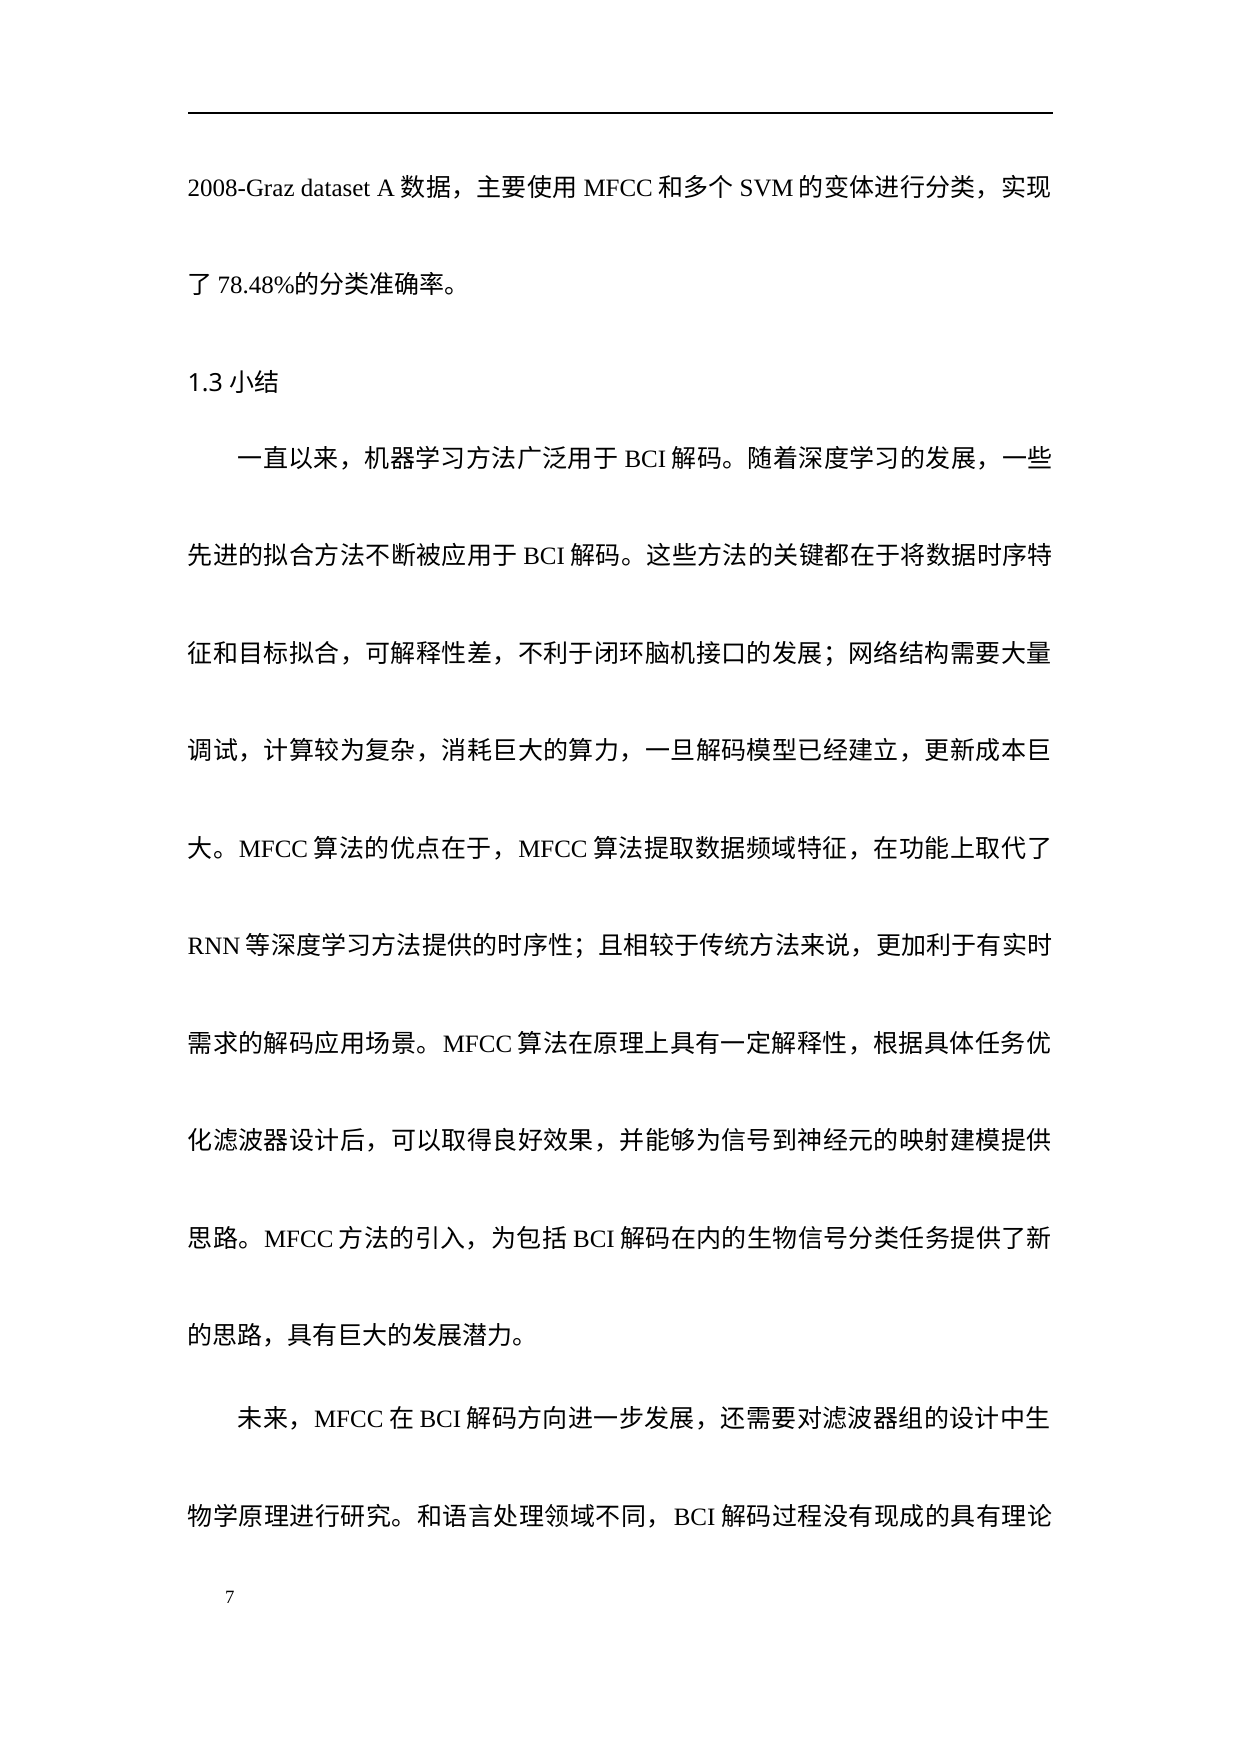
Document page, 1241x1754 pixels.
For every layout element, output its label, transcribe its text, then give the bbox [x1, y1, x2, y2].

text 一直以来，机器学习方法广泛用于BCI解码。随着深度学习的发展，一些先进的拟合方法不断被应用于BCI解码。这些方法的关键都在于将数据时序特征和目标拟合，可解释性差，不利于闭环脑机接口的发展；网络结构需要大量调试，计算较为复杂，消耗巨大的算力，一旦解码模型已经建立，更新成本巨大。MFCC算法的优点在于，MFCC算法提取数据频域特征，在功能上取代了RNN等深度学习方法提供的时序性；且相较于传统方法来说，更加利于有实时需求的解码应用场景。MFCC算法在原理上具有一定解释性，根据具体任务优化滤波器设计后，可以取得良好效果，并能够为信号到神经元的映射建模提供思路。MFCC方法的引入，为包括BCI解码在内的生物信号分类任务提供了新的思路，具有巨大的发展潜力。 [187, 424, 1053, 1366]
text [187, 1384, 1053, 1547]
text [187, 153, 1053, 316]
subtitle 1.3 小结 [187, 348, 1053, 413]
